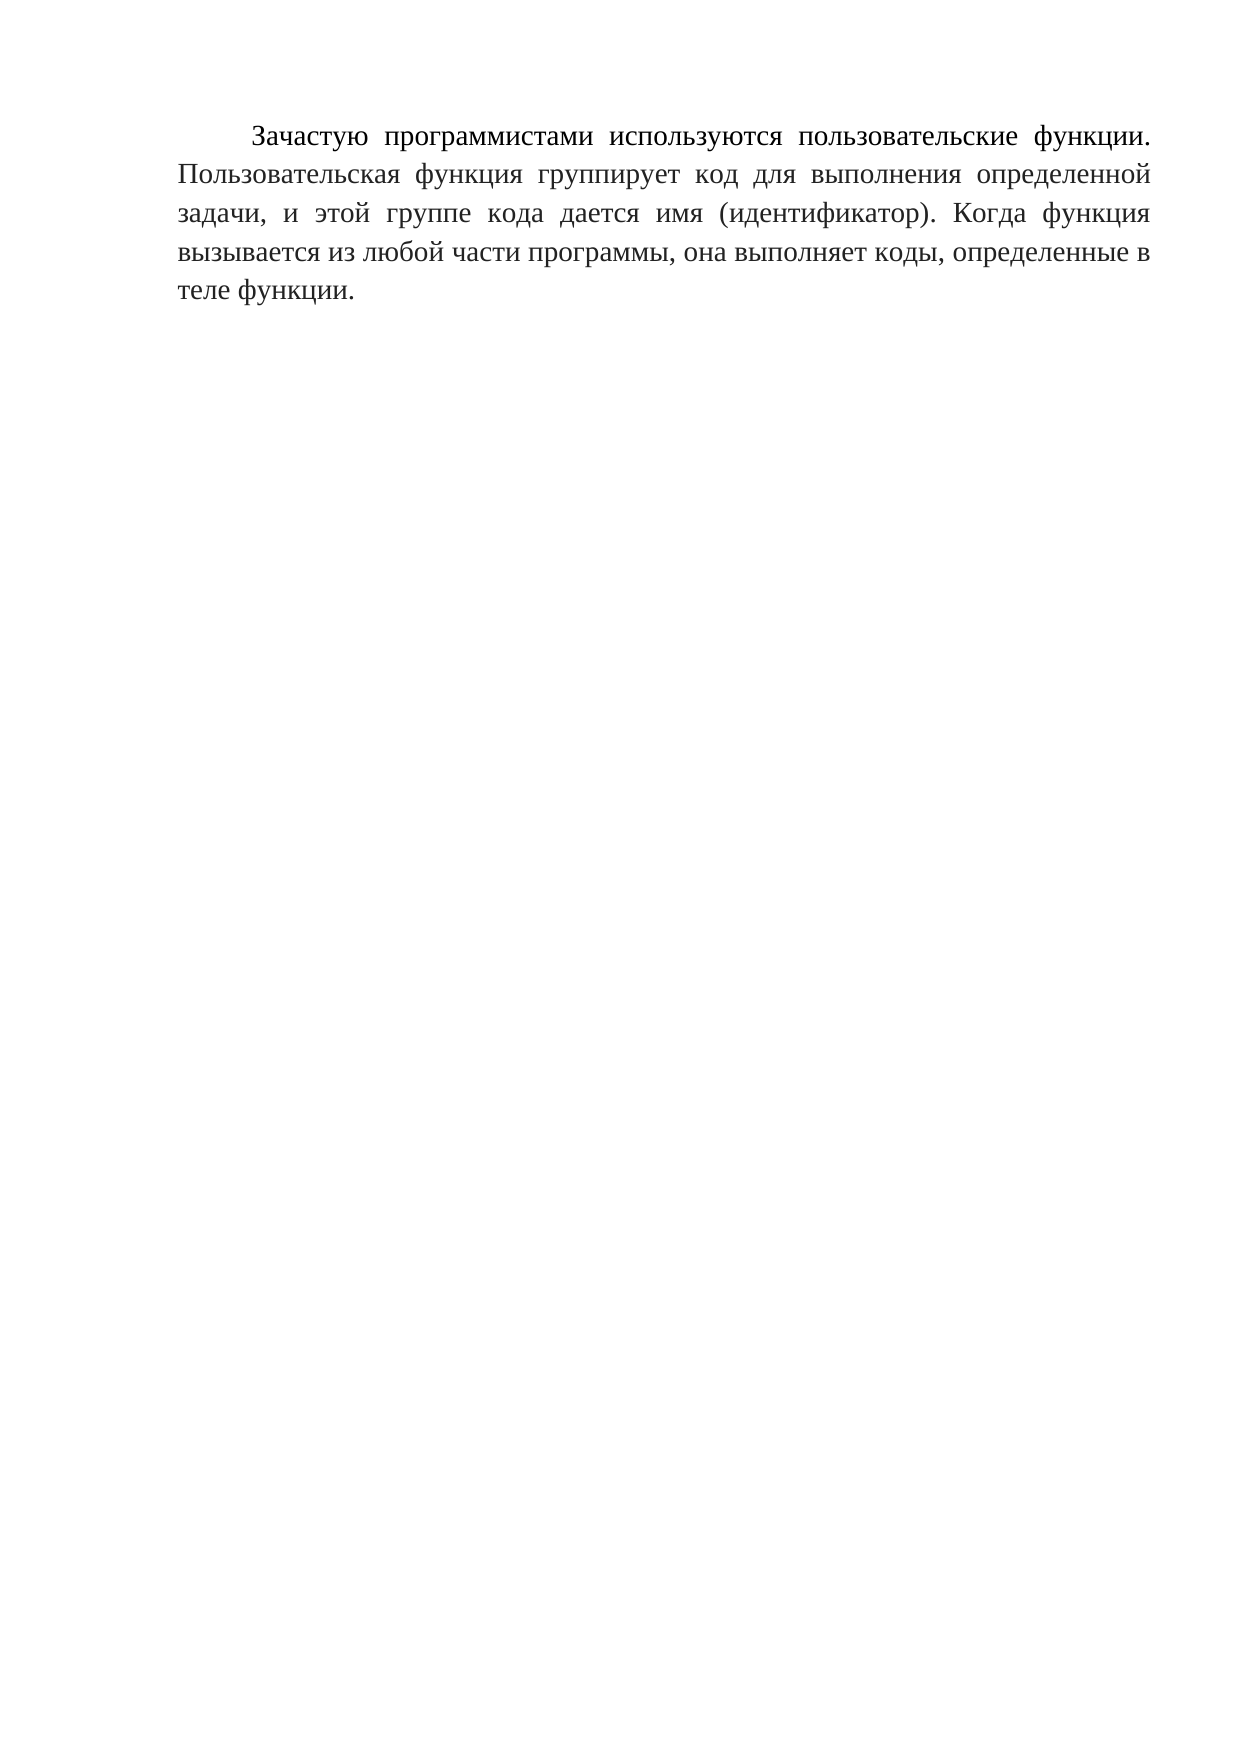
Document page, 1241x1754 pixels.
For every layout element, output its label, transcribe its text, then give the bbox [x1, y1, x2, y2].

text Зачастую программистами используются пользовательские функции. Пользовательская функция группирует код для выполнения определенной задачи, и этой группе кода дается имя (идентификатор). Когда функция вызывается из любой части программы, она выполняет коды, определенные в теле функции. [177, 267, 1152, 306]
text Зачастую программистами используются пользовательские функции. Пользовательская функция группирует код для выполнения определенной задачи, и этой группе кода дается имя (идентификатор). Когда функция вызывается из любой части программы, она выполняет коды, определенные в теле функции. [177, 118, 1152, 157]
